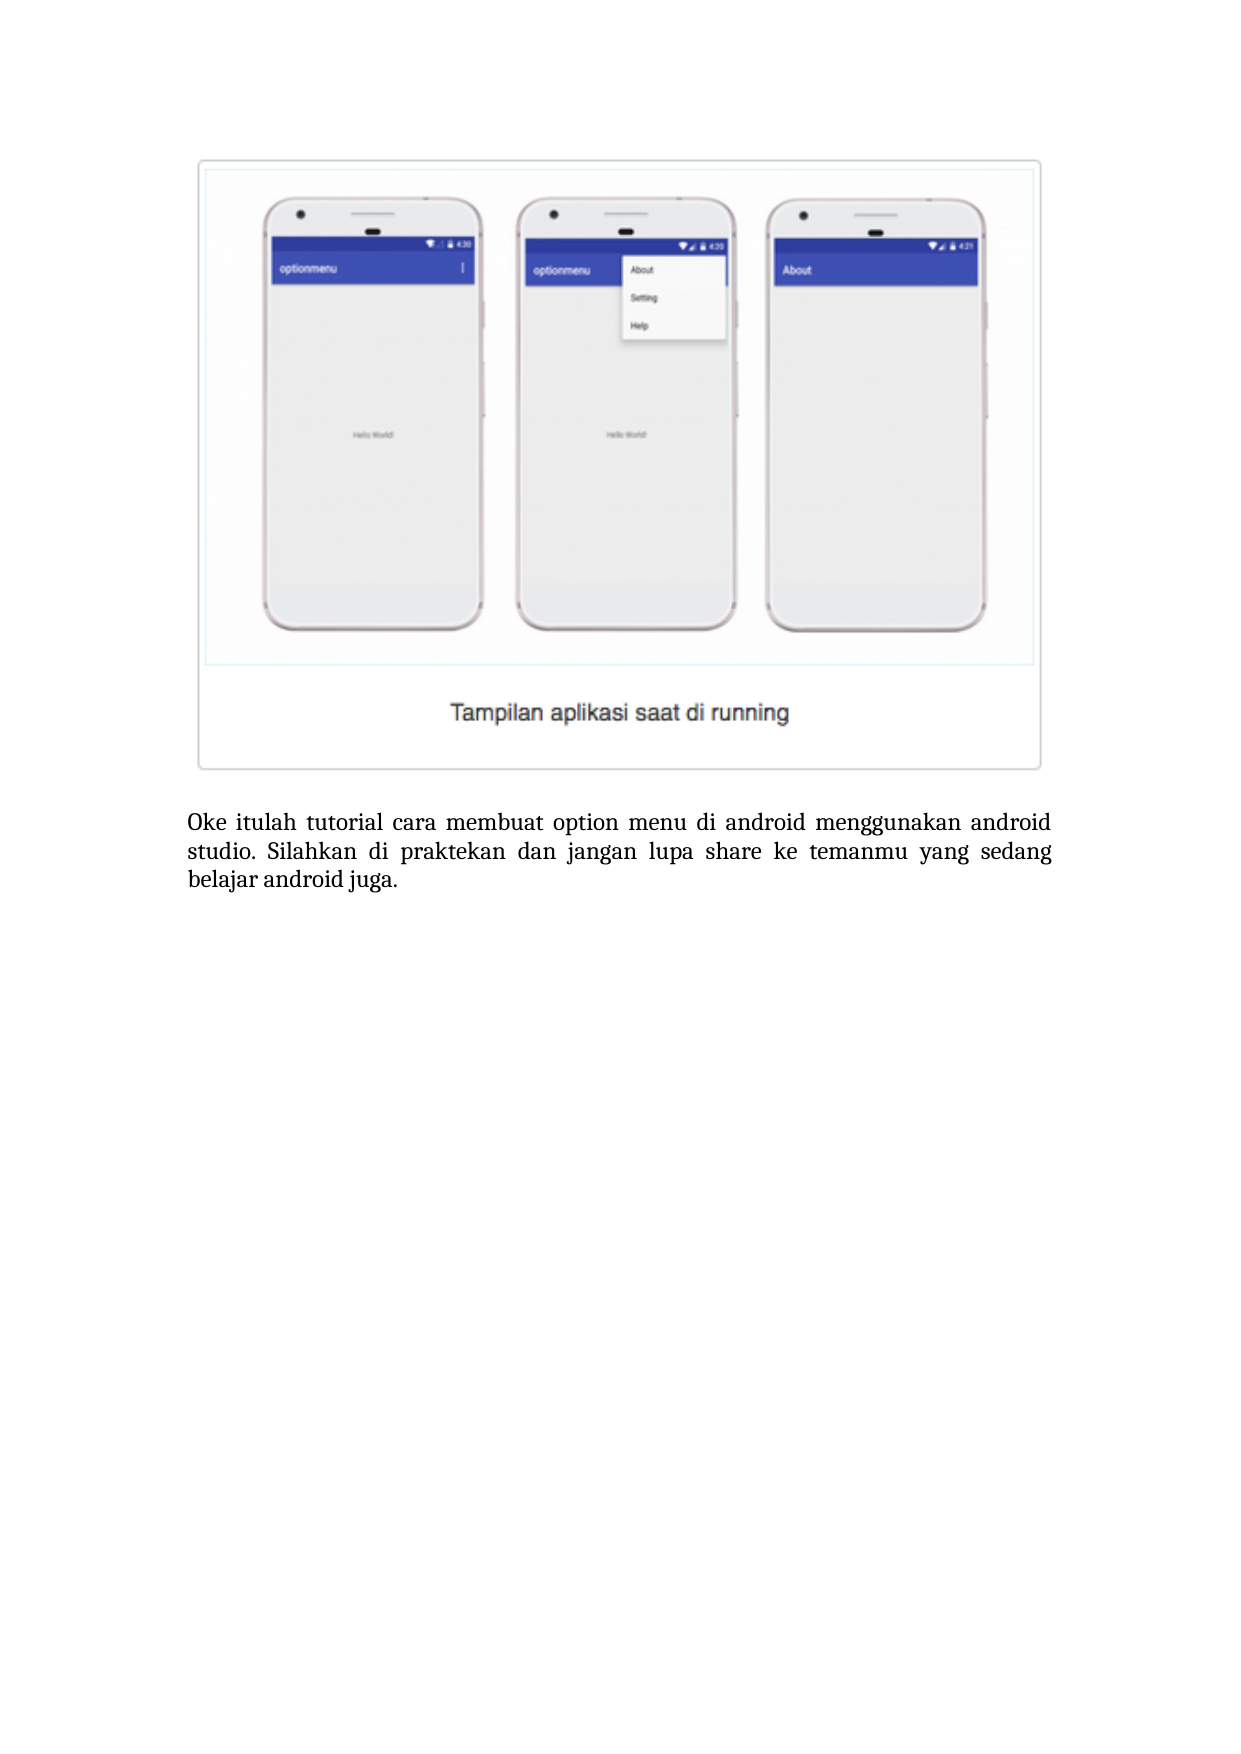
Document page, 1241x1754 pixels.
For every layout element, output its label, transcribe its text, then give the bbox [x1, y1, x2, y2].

picture [187, 150, 1053, 787]
text Oke itulah tutorial cara membuat option menu di android menggunakan android studio. Silahkan di praktekan dan jangan lupa share ke temanmu yang sedang belajar android juga. [187, 808, 1053, 894]
